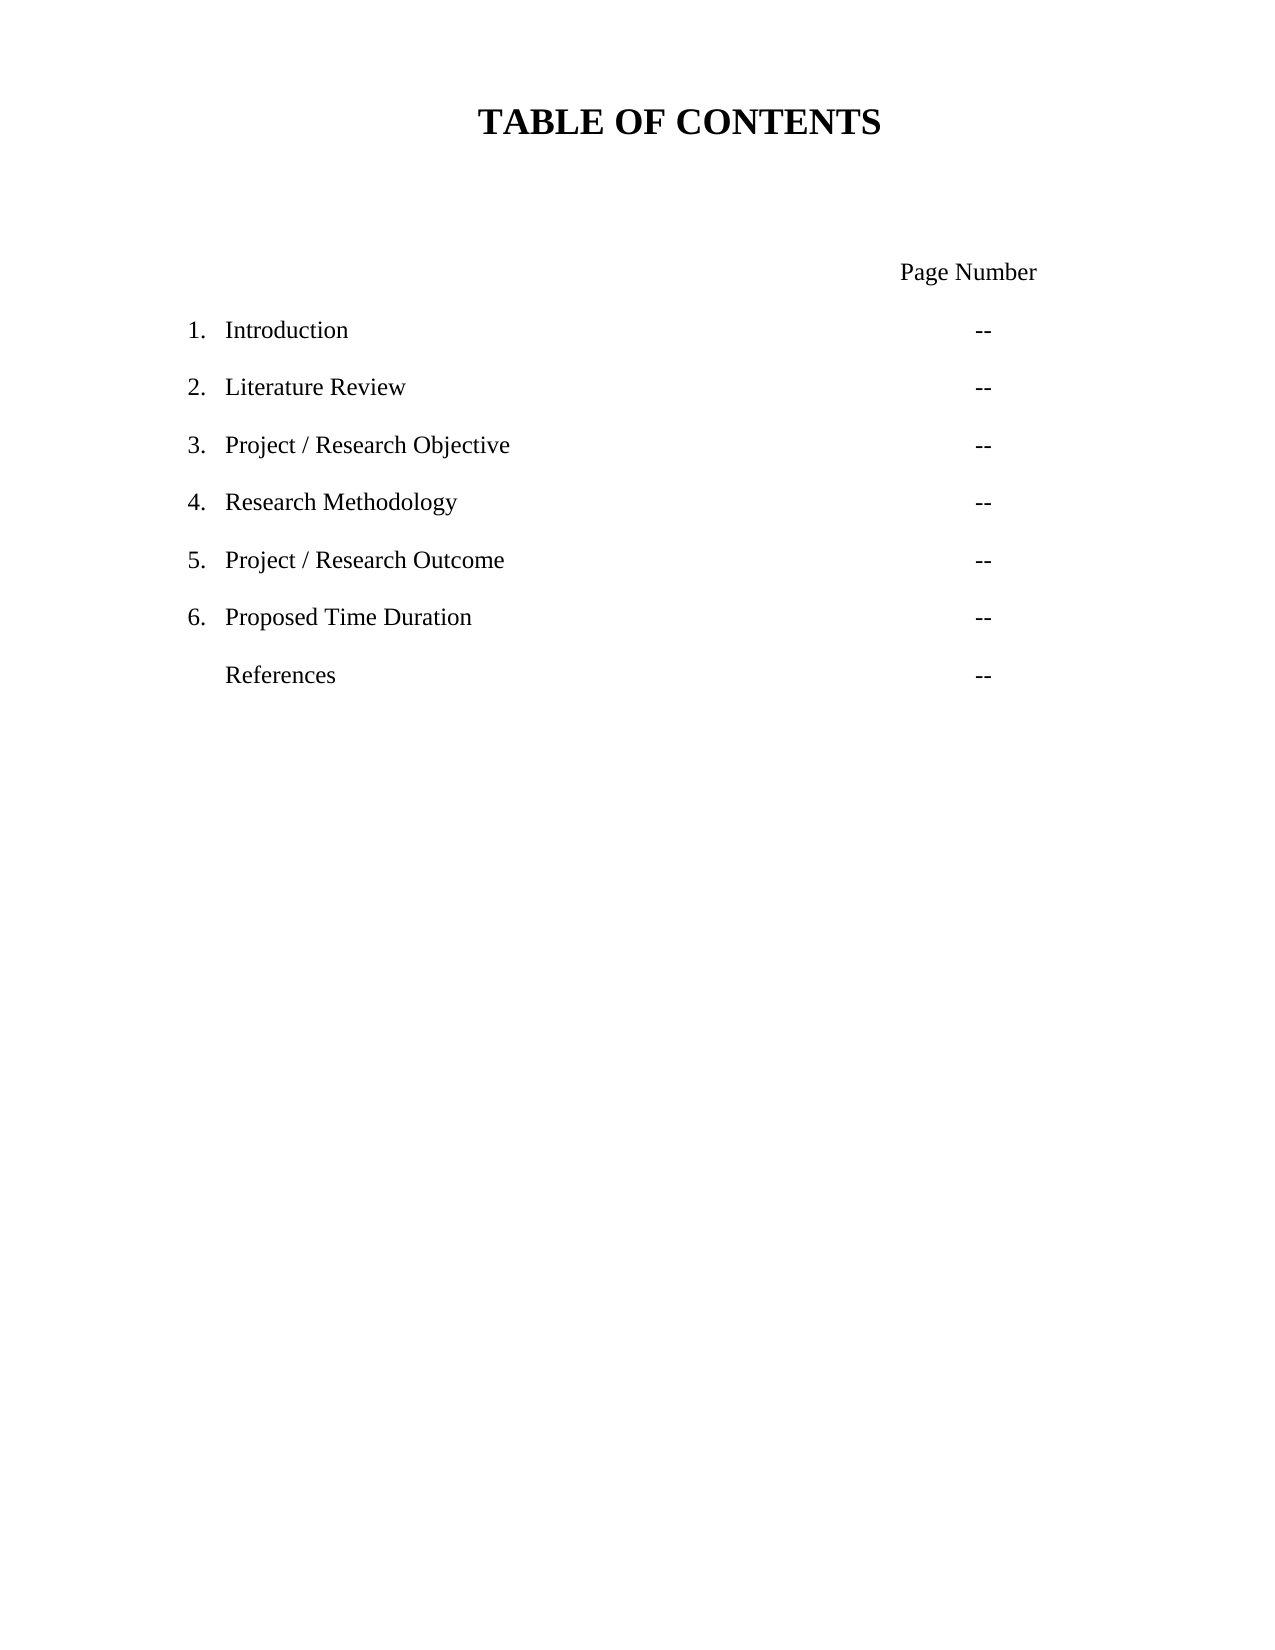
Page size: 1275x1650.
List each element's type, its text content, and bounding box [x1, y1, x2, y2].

text References -- [225, 660, 1209, 689]
list Project / Research Objective -- [187, 430, 1209, 459]
list Proposed Time Duration -- [187, 602, 1209, 631]
list Literature Review -- [187, 372, 1209, 401]
list Page Number [187, 257, 1209, 286]
list Research Methodology -- [187, 487, 1209, 516]
list Introduction -- [187, 315, 1209, 344]
text TABLE OF CONTENTS [150, 99, 1209, 142]
list Project / Research Outcome -- [187, 545, 1209, 574]
